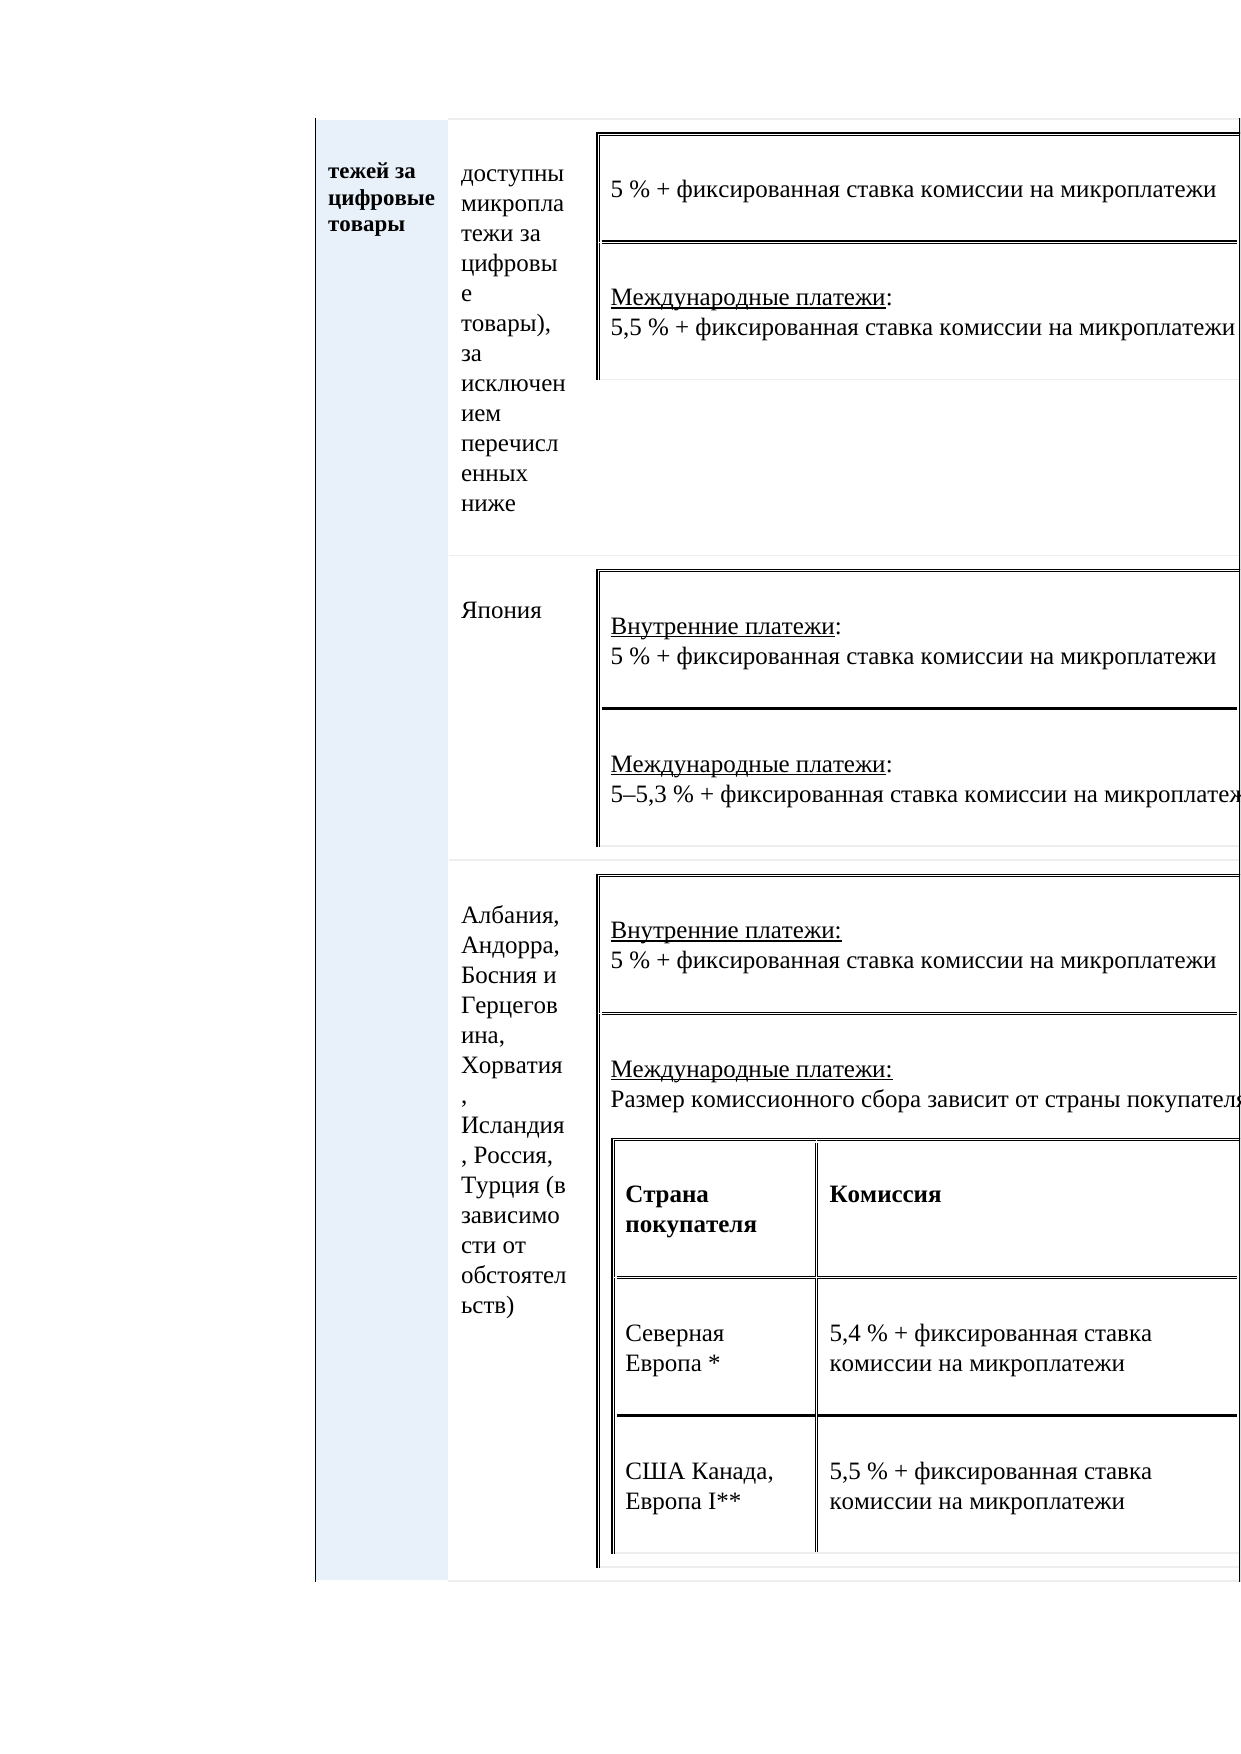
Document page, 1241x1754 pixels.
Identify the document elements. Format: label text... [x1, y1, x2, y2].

table_cell [583, 861, 1239, 1580]
table_cell [583, 556, 1239, 859]
table_cell [583, 120, 1239, 555]
table_cell Япония [449, 556, 583, 859]
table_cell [449, 861, 583, 1580]
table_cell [449, 120, 583, 555]
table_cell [316, 120, 448, 1580]
